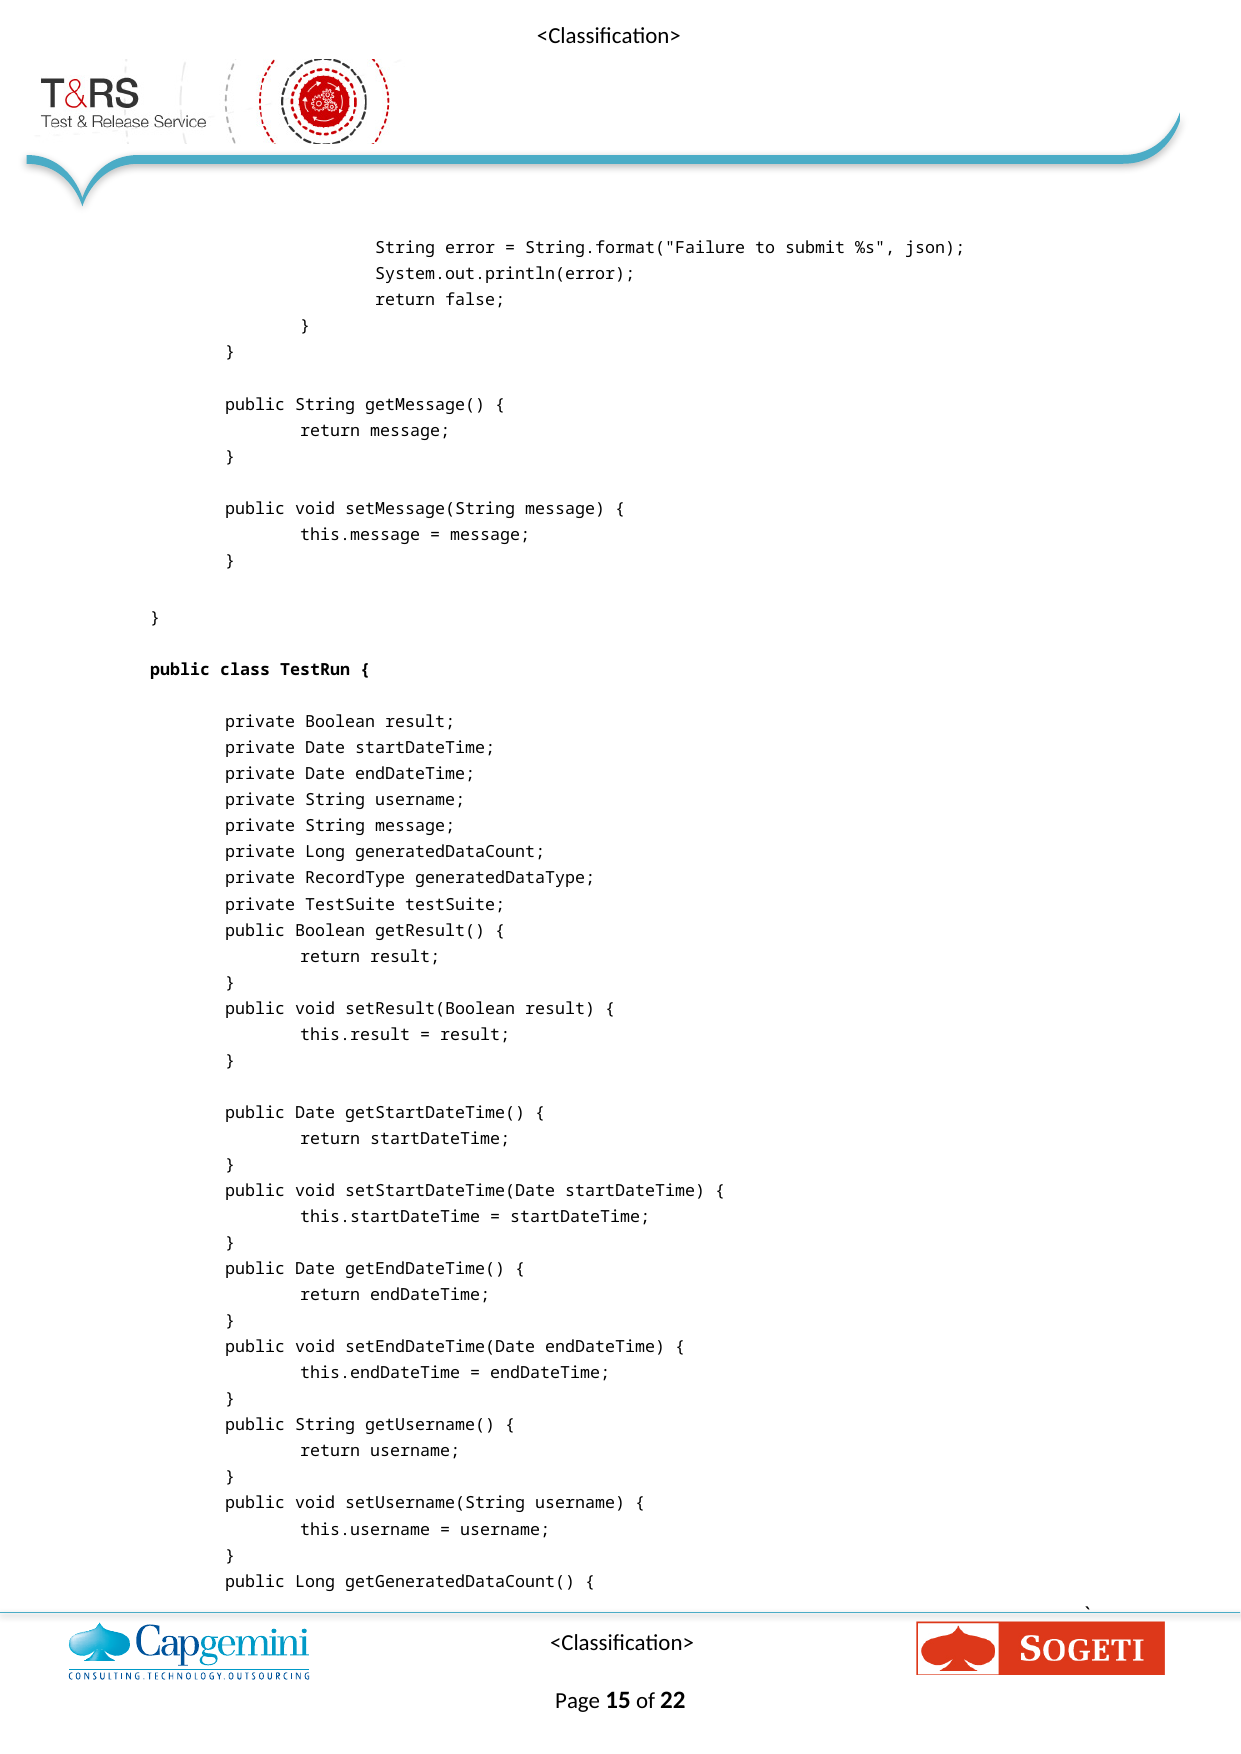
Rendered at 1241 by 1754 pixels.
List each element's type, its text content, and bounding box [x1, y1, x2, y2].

text private Boolean result; [150, 710, 1090, 733]
text } [150, 314, 1090, 337]
text } [150, 1048, 1090, 1071]
text this.message = message; [150, 522, 1090, 545]
text } [150, 1387, 1090, 1410]
text } [150, 444, 1090, 467]
text public Date getStartDateTime() { [150, 1101, 1090, 1123]
text String error = String.format("Failure to submit %s", json); [150, 236, 1090, 258]
text return startDateTime; [150, 1127, 1090, 1149]
text private RecordType generatedDataType; [150, 866, 1090, 889]
text return endDateTime; [150, 1283, 1090, 1306]
text this.endDateTime = endDateTime; [150, 1361, 1090, 1384]
text public void setEndDateTime(Date endDateTime) { [150, 1335, 1090, 1358]
text } [150, 1543, 1090, 1566]
text } [150, 1153, 1090, 1175]
text public void setStartDateTime(Date startDateTime) { [150, 1179, 1090, 1201]
text return result; [150, 944, 1090, 967]
text this.result = result; [150, 1022, 1090, 1045]
text } [150, 1465, 1090, 1488]
picture [916, 1621, 1165, 1675]
text public Boolean getResult() { [150, 918, 1090, 941]
text private String message; [150, 814, 1090, 837]
text private Date endDateTime; [150, 762, 1090, 785]
text } [150, 548, 1090, 571]
text public void setUsername(String username) { [150, 1491, 1090, 1514]
text } [150, 1309, 1090, 1332]
text public Date getEndDateTime() { [150, 1257, 1090, 1279]
text private String username; [150, 788, 1090, 811]
text public void setResult(Boolean result) { [150, 996, 1090, 1019]
text this.startDateTime = startDateTime; [150, 1205, 1090, 1227]
text public String getUsername() { [150, 1413, 1090, 1436]
text private Long generatedDataCount; [150, 840, 1090, 863]
text } [150, 1231, 1090, 1253]
text public String getMessage() { [150, 392, 1090, 415]
text return username; [150, 1439, 1090, 1462]
text return false; [150, 288, 1090, 311]
text } [150, 606, 1090, 628]
text } [150, 340, 1090, 363]
text public Long getGeneratedDataCount() { [150, 1569, 1090, 1592]
text public void setMessage(String message) { [150, 496, 1090, 519]
text System.out.println(error); [150, 262, 1090, 284]
picture [25, 59, 406, 144]
text private Date startDateTime; [150, 736, 1090, 759]
text public class TestRun { [150, 658, 1090, 681]
text } [150, 970, 1090, 993]
text this.username = username; [150, 1517, 1090, 1540]
text return message; [150, 418, 1090, 441]
text private TestSuite testSuite; [150, 892, 1090, 915]
